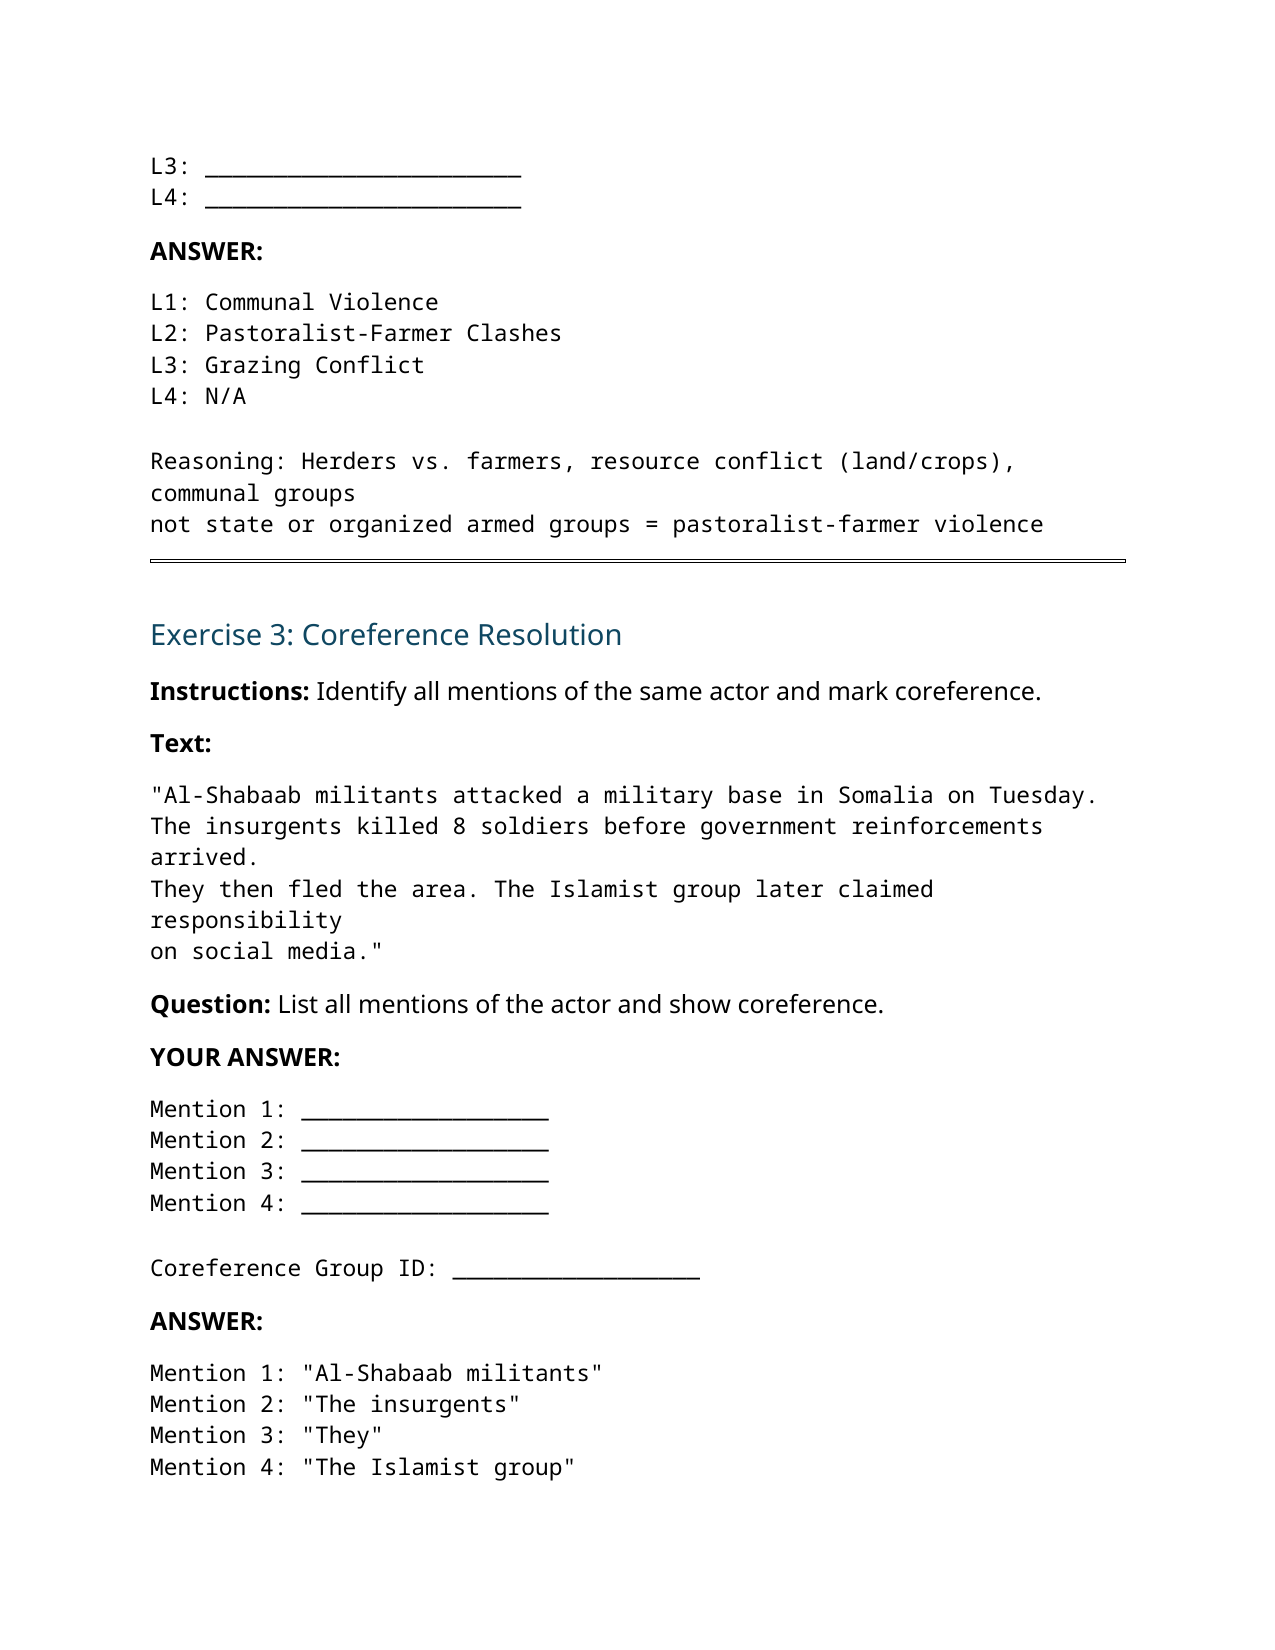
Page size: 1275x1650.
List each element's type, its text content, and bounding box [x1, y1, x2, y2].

text Instructions: Identify all mentions of the same actor and mark coreference. [150, 673, 1125, 707]
text Question: List all mentions of the actor and show coreference. [150, 987, 1125, 1021]
text ANSWER: [150, 233, 1125, 267]
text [150, 150, 1125, 212]
text Mention 1: __________________ Mention 2: __________________ Mention 3: __________________ Mention 4: __________________ Coreference Group ID: __________________ [150, 1093, 1125, 1283]
subtitle Exercise 3: Coreference Resolution [150, 615, 1125, 654]
text L1: Communal Violence L2: Pastoralist-Farmer Clashes L3: Grazing Conflict L4: N/A Reasoning: Herders vs. farmers, resource conflict (land/crops), communal groups not state or organized armed groups = pastoralist-farmer violence [150, 286, 1125, 539]
text ANSWER: [150, 1304, 1125, 1338]
text YOUR ANSWER: [150, 1040, 1125, 1074]
text Text: [150, 726, 1125, 760]
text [150, 1357, 1125, 1482]
text "Al-Shabaab militants attacked a military base in Somalia on Tuesday. The insurgents killed 8 soldiers before government reinforcements arrived. They then fled the area. The Islamist group later claimed responsibility on social media." [150, 779, 1125, 966]
